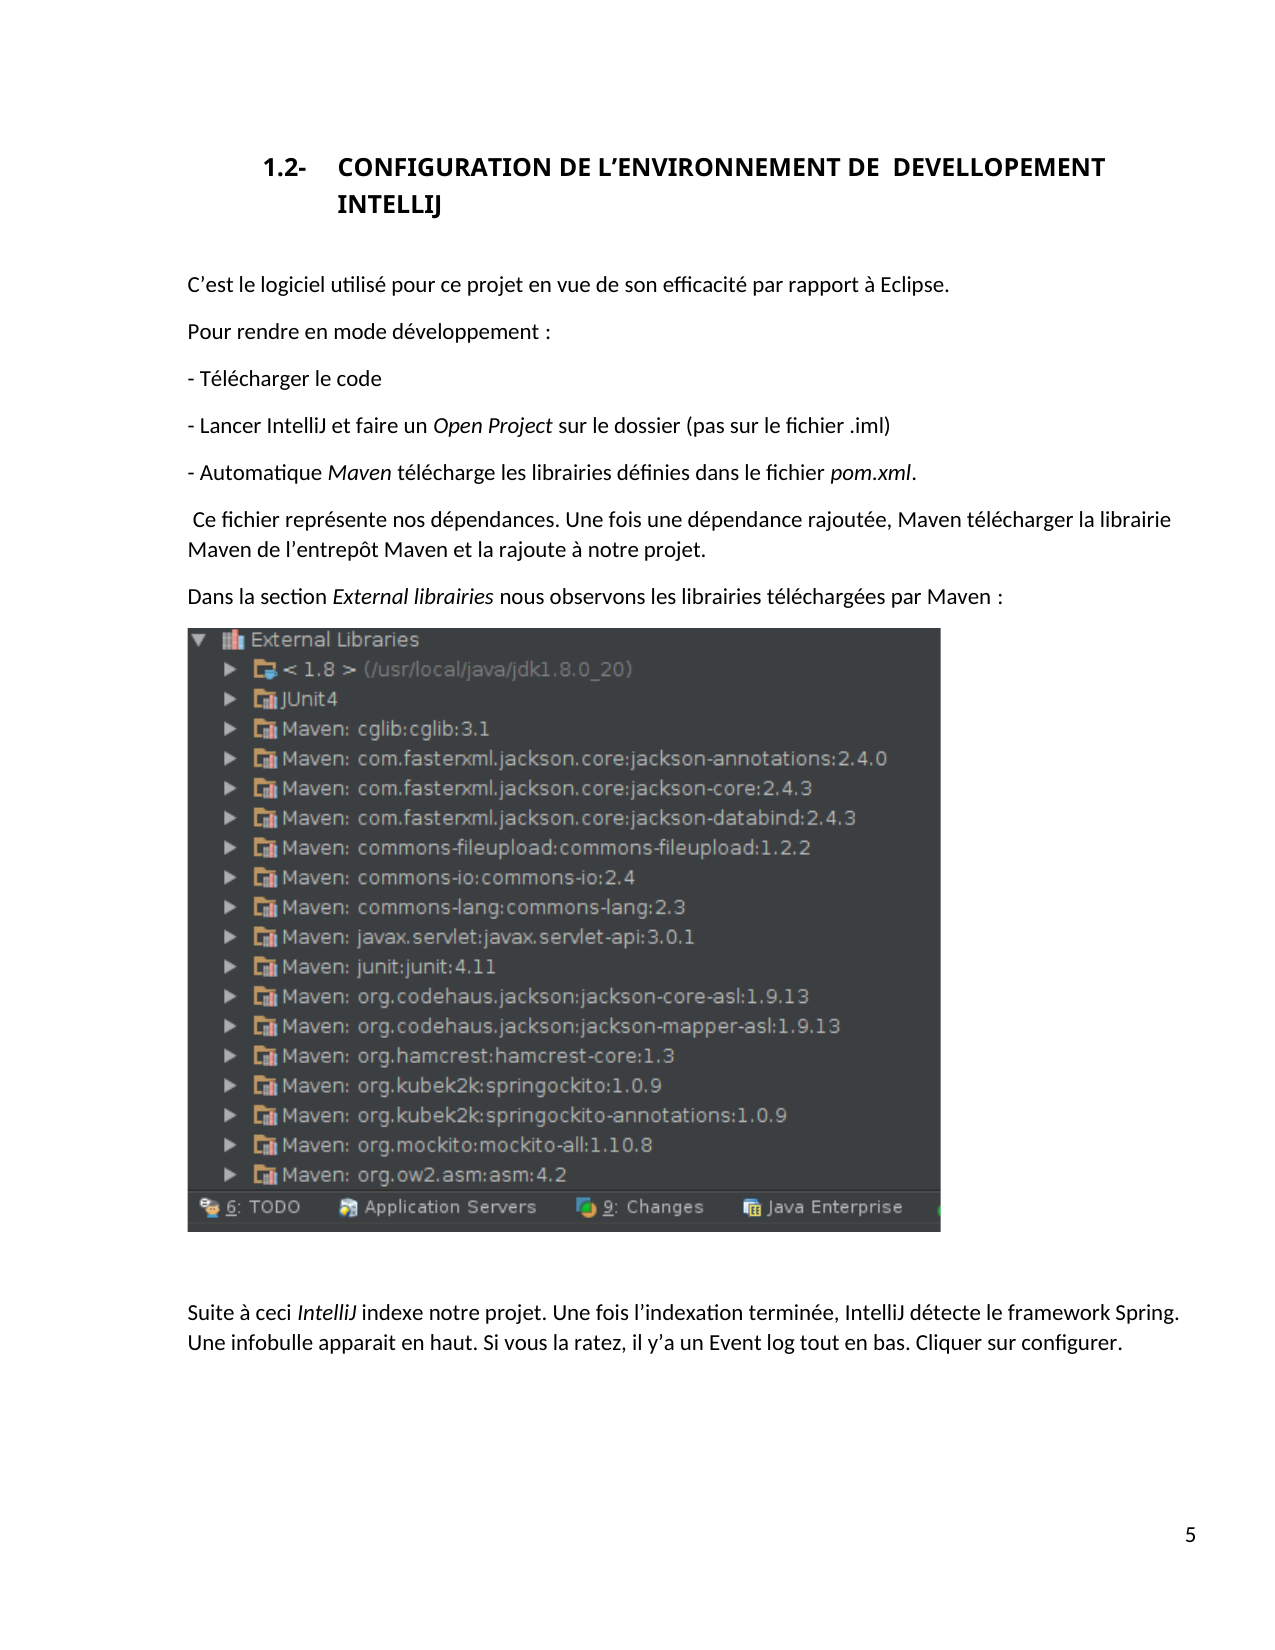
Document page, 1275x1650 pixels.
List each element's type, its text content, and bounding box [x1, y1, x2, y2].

text Pour rendre en mode développement : [187, 317, 1196, 345]
text Ce fichier représente nos dépendances. Une fois une dépendance rajoutée, Maven télécharger la librairie Maven de l’entrepôt Maven et la rajoute à notre projet. [187, 505, 1196, 563]
text - Automatique Maven télécharge les librairies définies dans le fichier pom.xml. [187, 458, 1196, 486]
text Dans la section External librairies nous observons les librairies téléchargées par Maven : [187, 582, 1196, 610]
text C’est le logiciel utilisé pour ce projet en vue de son efficacité par rapport à Eclipse. [187, 270, 1196, 298]
subtitle CONFIGURATION DE L’ENVIRONNEMENT DE DEVELLOPEMENT INTELLIJ [262, 150, 1196, 221]
picture [187, 628, 941, 1232]
text Suite à ceci IntelliJ indexe notre projet. Une fois l’indexation terminée, IntelliJ détecte le framework Spring. Une infobulle apparait en haut. Si vous la ratez, il y’a un Event log tout en bas. Cliquer sur configurer. [187, 1298, 1196, 1356]
text - Lancer IntelliJ et faire un Open Project sur le dossier (pas sur le fichier .iml) [187, 411, 1196, 439]
text - Télécharger le code [187, 364, 1196, 392]
